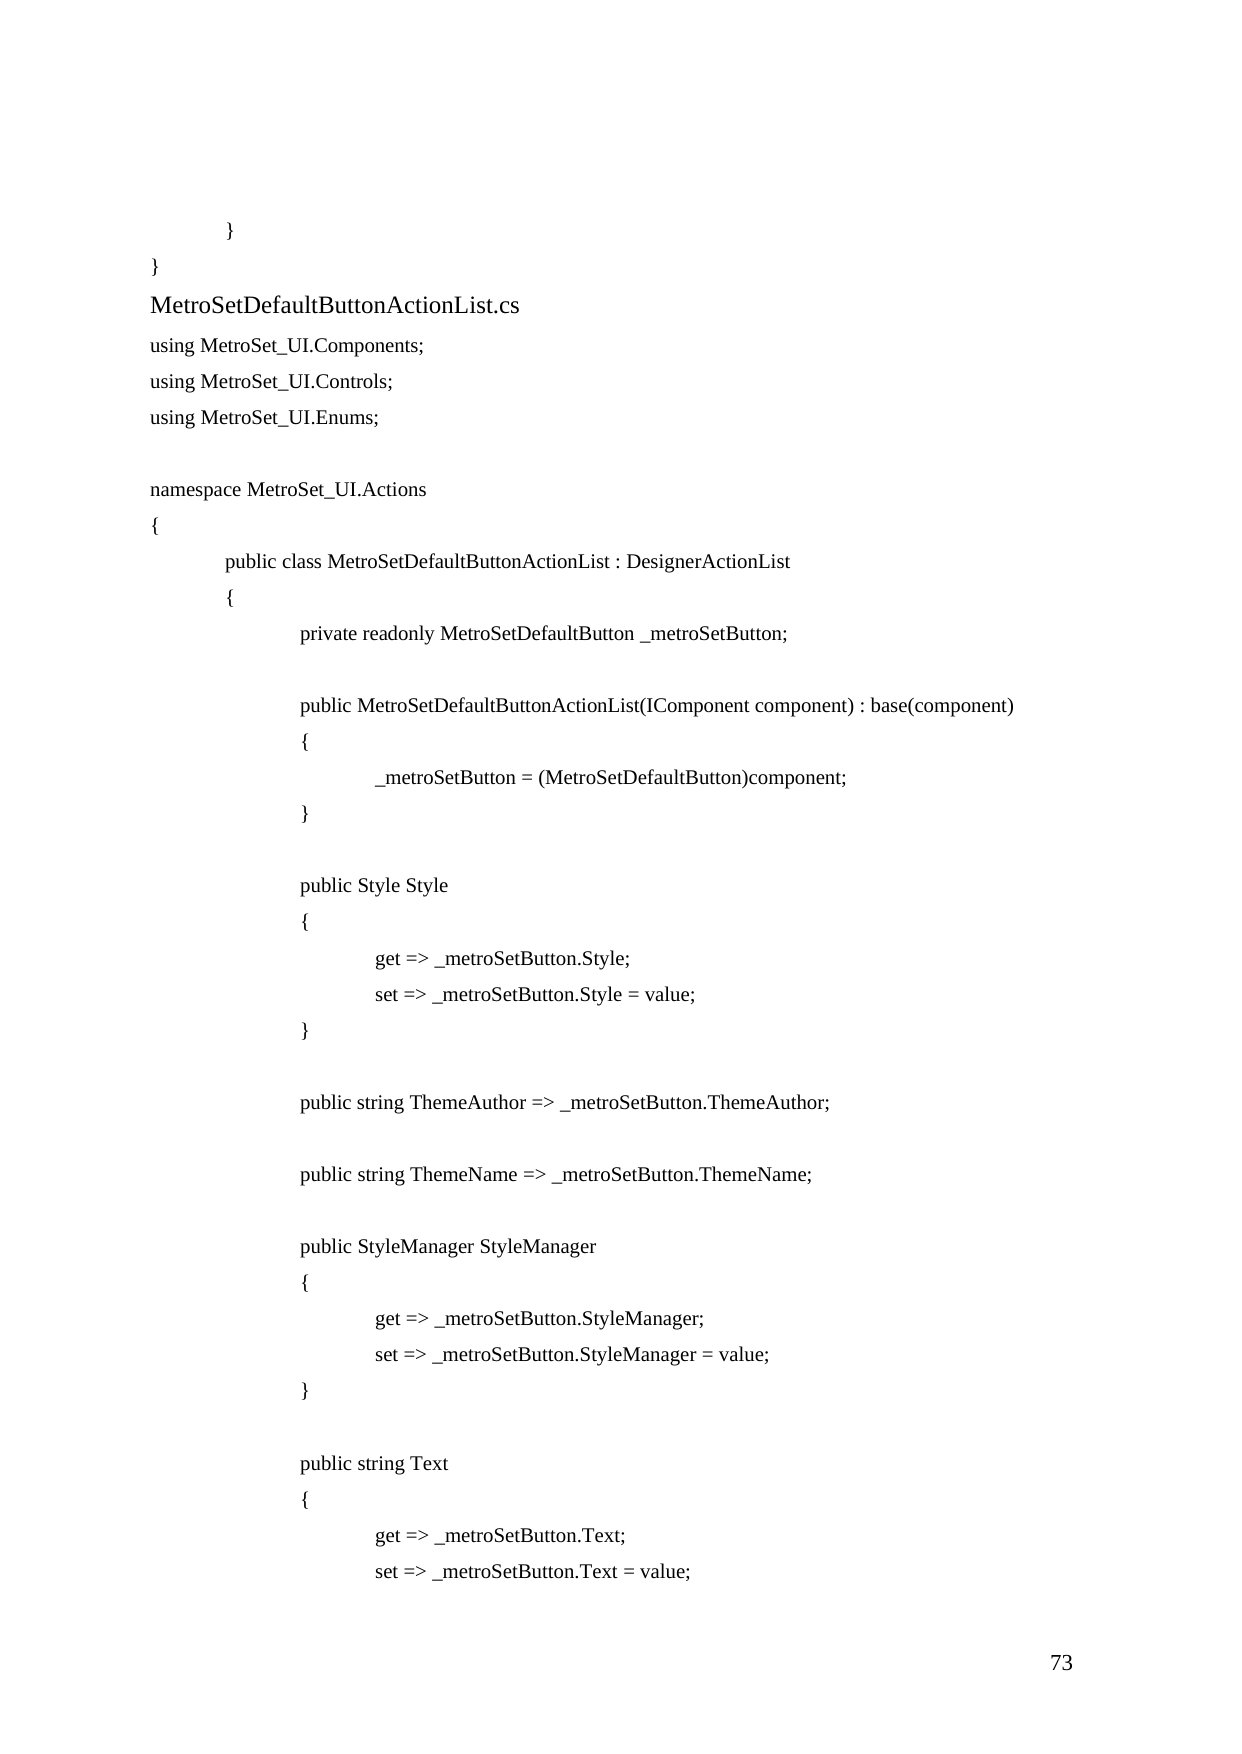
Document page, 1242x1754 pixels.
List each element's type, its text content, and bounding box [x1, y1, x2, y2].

text _metroSetButton = (MetroSetDefaultButton)component; [375, 765, 1198, 789]
text using MetroSet_UI.Components; using MetroSet_UI.Controls; using MetroSet_UI.Enums; [150, 333, 433, 429]
text get => _metroSetButton.StyleManager; [375, 1306, 1198, 1330]
text { [300, 729, 1198, 753]
text get => _metroSetButton.Style; [375, 946, 1198, 969]
text public string ThemeAuthor => _metroSetButton.ThemeAuthor; public string ThemeName => _metroSetButton.ThemeName; [300, 1090, 832, 1186]
text public MetroSetDefaultButtonActionList(IComponent component) : base(component) [300, 693, 1198, 717]
text set => _metroSetButton.Text = value; [375, 1559, 1198, 1583]
text { [150, 513, 1198, 537]
text get => _metroSetButton.Text; [375, 1523, 1198, 1547]
text } [150, 254, 1198, 278]
text { [300, 1487, 1198, 1511]
text } [225, 218, 1198, 242]
text { [300, 1270, 1198, 1294]
text set => _metroSetButton.StyleManager = value; [375, 1342, 1198, 1366]
text public class MetroSetDefaultButtonActionList : DesignerActionList [225, 549, 1198, 573]
text public StyleManager StyleManager [300, 1234, 1198, 1258]
text public Style Style [300, 873, 1198, 897]
text private readonly MetroSetDefaultButton _metroSetButton; [300, 621, 1198, 645]
text } [300, 1018, 1198, 1042]
text } [300, 1378, 1198, 1402]
text { [300, 909, 1198, 933]
text public string Text [300, 1451, 1198, 1474]
text { [225, 585, 1198, 609]
text MetroSetDefaultButtonActionList.cs [150, 290, 1198, 319]
text } [300, 801, 1198, 825]
text set => _metroSetButton.Style = value; [375, 982, 1198, 1006]
text namespace MetroSet_UI.Actions [150, 477, 1198, 501]
